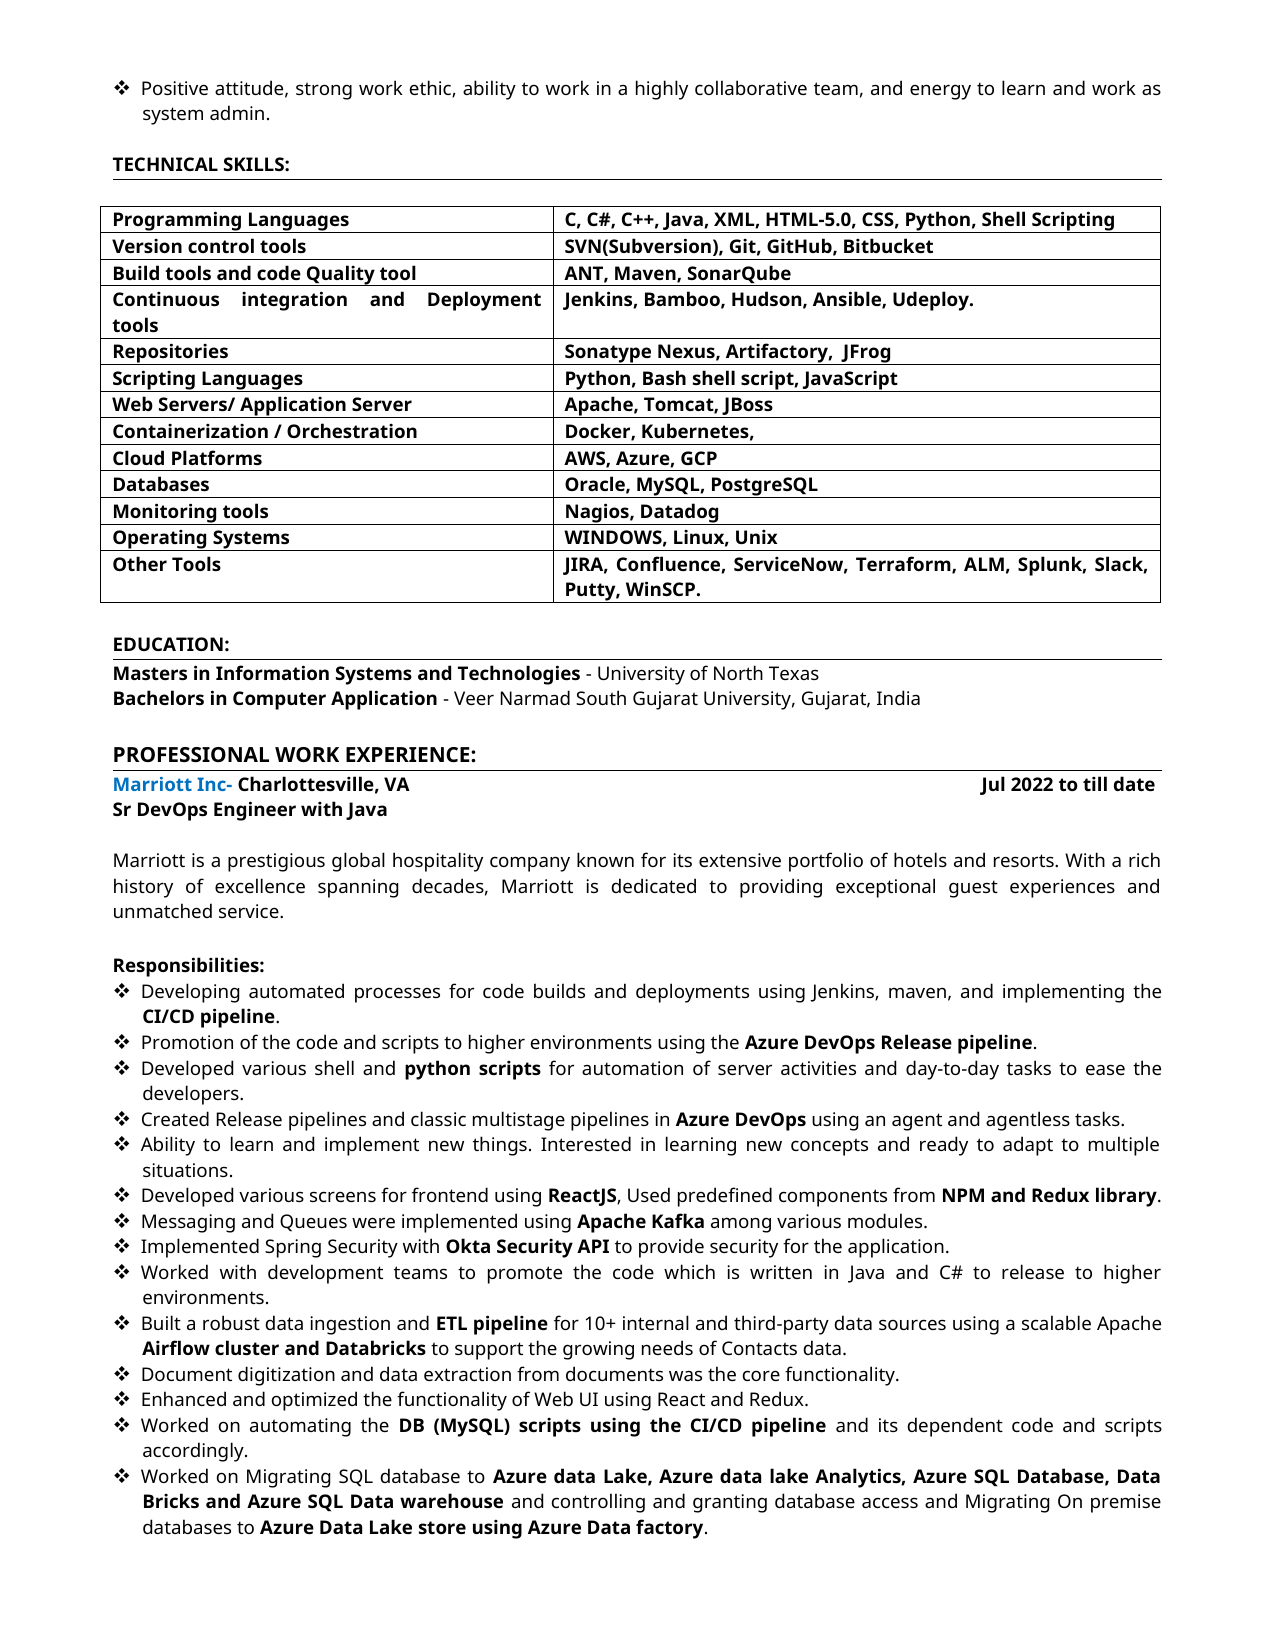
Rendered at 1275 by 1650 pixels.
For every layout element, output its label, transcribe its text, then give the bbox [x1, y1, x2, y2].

list Messaging and Queues were implemented using Apache Kafka among various modules. [112, 1208, 1162, 1233]
text Masters in Information Systems and Technologies - University of North Texas [112, 660, 1162, 686]
text EDUCATION: [112, 632, 1162, 660]
list Worked on automating the DB (MySQL) scripts using the CI/CD pipeline and its dependent code and scripts accordingly. [112, 1412, 1162, 1463]
table_cell JIRA, Confluence, ServiceNow, Terraform, ALM, Splunk, Slack, Putty, WinSCP. [554, 551, 1160, 602]
table_cell Build tools and code Quality tool [101, 260, 553, 285]
table_cell Sonatype Nexus, Artifactory, JFrog [554, 339, 1160, 364]
table_cell Nagios, Datadog [554, 498, 1160, 523]
list Ability to learn and implement new things. Interested in learning new concepts and ready to adapt to multiple situations. [112, 1131, 1162, 1182]
table_cell SVN(Subversion), Git, GitHub, Bitbucket [554, 233, 1160, 259]
table_cell WINDOWS, Linux, Unix [554, 525, 1160, 550]
text TECHNICAL SKILLS: [112, 152, 1162, 180]
table_cell Jenkins, Bamboo, Hudson, Ansible, Udeploy. [554, 286, 1160, 337]
list Positive attitude, strong work ethic, ability to work in a highly collaborative team, and energy to learn and work as system admin. [112, 75, 1162, 126]
table_cell Apache, Tomcat, JBoss [554, 392, 1160, 417]
list Promotion of the code and scripts to higher environments using the Azure DevOps Release pipeline. [112, 1029, 1162, 1055]
list Developed various screens for frontend using ReactJS, Used predefined components from NPM and Redux library. [112, 1182, 1162, 1208]
list Developed various shell and python scripts for automation of server activities and day-to-day tasks to ease the developers. [112, 1055, 1162, 1106]
text PROFESSIONAL WORK EXPERIENCE: [112, 740, 1162, 771]
table_header Programming Languages [101, 207, 553, 232]
text Marriott Inc- Charlottesville, VA Jul 2022 to till date [112, 771, 1162, 797]
text Sr DevOps Engineer with Java [112, 797, 1162, 822]
table_cell Operating Systems [101, 525, 553, 550]
table_cell ANT, Maven, SonarQube [554, 260, 1160, 285]
table_cell Python, Bash shell script, JavaScript [554, 365, 1160, 391]
table_cell Other Tools [101, 551, 553, 602]
table_cell Docker, Kubernetes, [554, 418, 1160, 444]
list Document digitization and data extraction from documents was the core functionality. [112, 1361, 1162, 1387]
list Created Release pipelines and classic multistage pipelines in Azure DevOps using an agent and agentless tasks. [112, 1106, 1162, 1131]
list Built a robust data ingestion and ETL pipeline for 10+ internal and third-party data sources using a scalable Apache Airflow cluster and Databricks to support the growing needs of Contacts data. [112, 1310, 1162, 1361]
table_cell Repositories [101, 339, 553, 364]
table_cell AWS, Azure, GCP [554, 445, 1160, 470]
text Bachelors in Computer Application - Veer Narmad South Gujarat University, Gujarat, India [112, 686, 1162, 711]
list Implemented Spring Security with Okta Security API to provide security for the application. [112, 1233, 1162, 1259]
table_cell Containerization / Orchestration [101, 418, 553, 444]
text Responsibilities: [112, 953, 1162, 978]
table_cell Scripting Languages [101, 365, 553, 391]
table_cell Monitoring tools [101, 498, 553, 523]
table_cell Continuous integration and Deployment tools [101, 286, 553, 337]
list Worked with development teams to promote the code which is written in Java and C# to release to higher environments. [112, 1259, 1162, 1310]
list Developing automated processes for code builds and deployments using Jenkins, maven, and implementing the CI/CD pipeline. [112, 978, 1162, 1029]
table_header C, C#, C++, Java, XML, HTML-5.0, CSS, Python, Shell Scripting [554, 207, 1160, 232]
table_cell Cloud Platforms [101, 445, 553, 470]
table_cell Version control tools [101, 233, 553, 259]
table_cell Web Servers/ Application Server [101, 392, 553, 417]
table_cell Oracle, MySQL, PostgreSQL [554, 471, 1160, 497]
table_cell Databases [101, 471, 553, 497]
list Enhanced and optimized the functionality of Web UI using React and Redux. [112, 1387, 1162, 1412]
list Worked on Migrating SQL database to Azure data Lake, Azure data lake Analytics, Azure SQL Database, Data Bricks and Azure SQL Data warehouse and controlling and granting database access and Migrating On premise databases to Azure Data Lake store using Azure Data factory. [112, 1463, 1162, 1540]
text Marriott is a prestigious global hospitality company known for its extensive portfolio of hotels and resorts. With a rich history of excellence spanning decades, Marriott is dedicated to providing exceptional guest experiences and unmatched service. [112, 848, 1162, 924]
